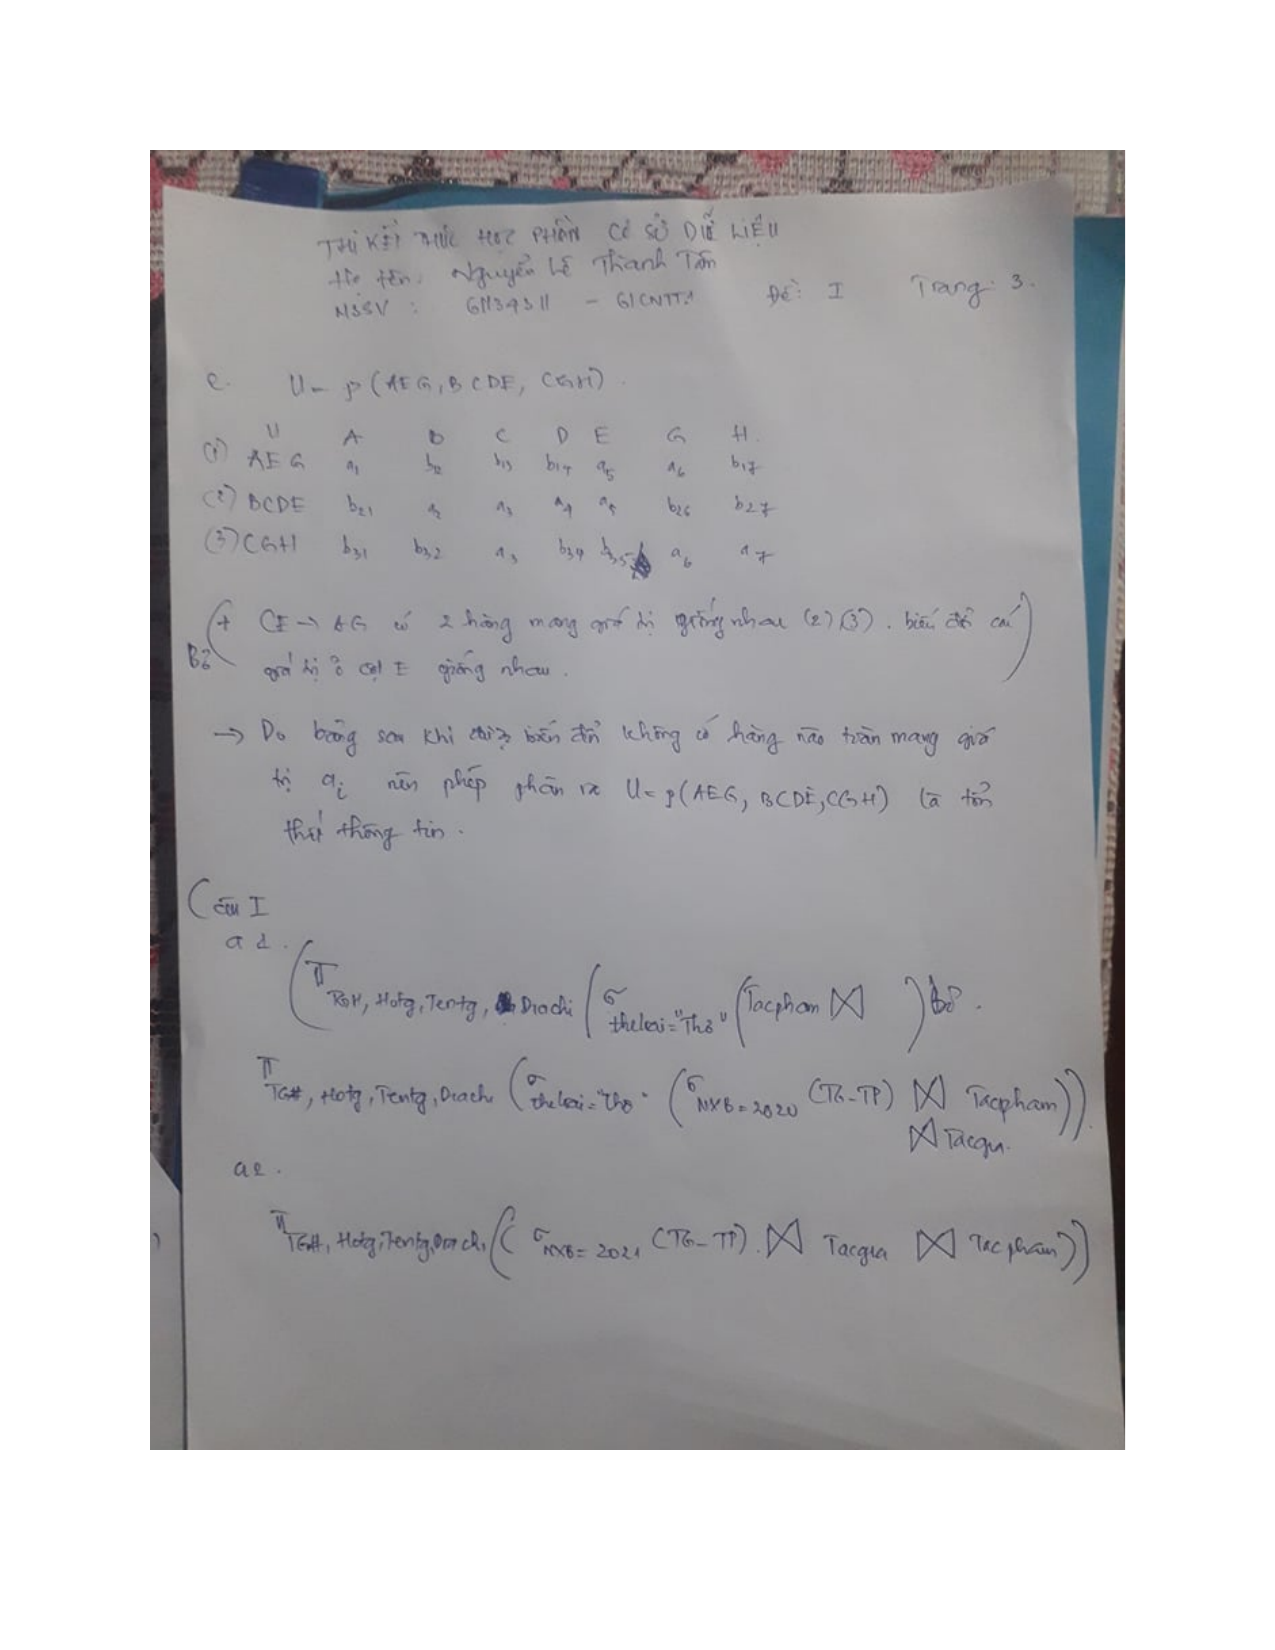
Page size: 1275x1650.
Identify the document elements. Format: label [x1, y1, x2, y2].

picture [150, 150, 1125, 1450]
